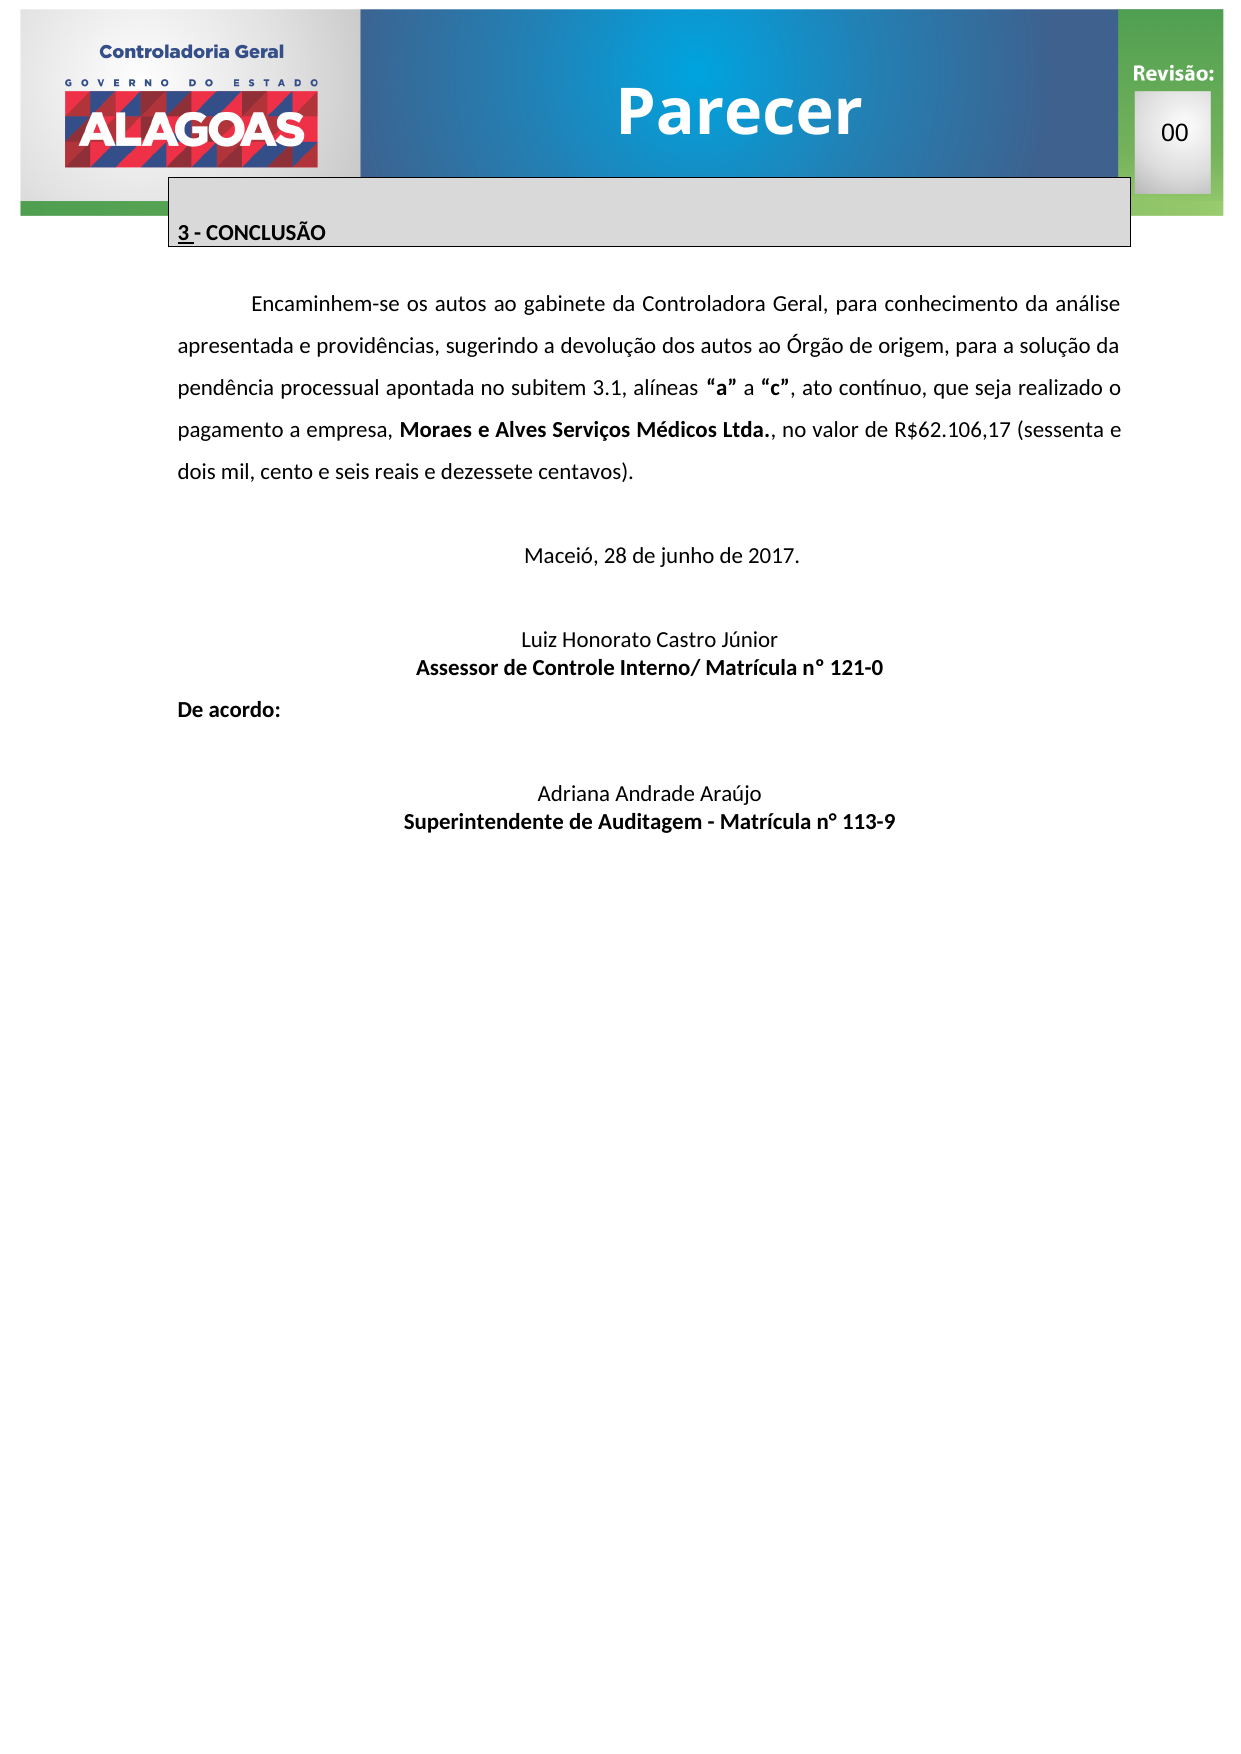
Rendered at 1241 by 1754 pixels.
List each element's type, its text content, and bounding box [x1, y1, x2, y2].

text Maceió, 28 de junho de 2017. [177, 541, 1122, 569]
text Adriana Andrade Araújo [177, 779, 1122, 807]
picture [20, 9, 1224, 216]
text Encaminhem-se os autos ao gabinete da Controladora Geral, para conhecimento da análise apresentada e providências, sugerindo a devolução dos autos ao Órgão de origem, para a solução da pendência processual apontada no subitem 3.1, alíneas “a” a “c”, ato contínuo, que seja realizado o pagamento a empresa, Moraes e Alves Serviços Médicos Ltda., no valor de R$62.106,17 (sessenta e dois mil, cento e seis reais e dezessete centavos). [177, 289, 1122, 485]
text Superintendente de Auditagem - Matrícula n° 113-9 [177, 807, 1122, 835]
text Luiz Honorato Castro Júnior [177, 625, 1122, 653]
text De acordo: [177, 695, 1122, 723]
text 3 - CONCLUSÃO [169, 178, 1130, 246]
text Assessor de Controle Interno/ Matrícula nº 121-0 [177, 653, 1122, 681]
